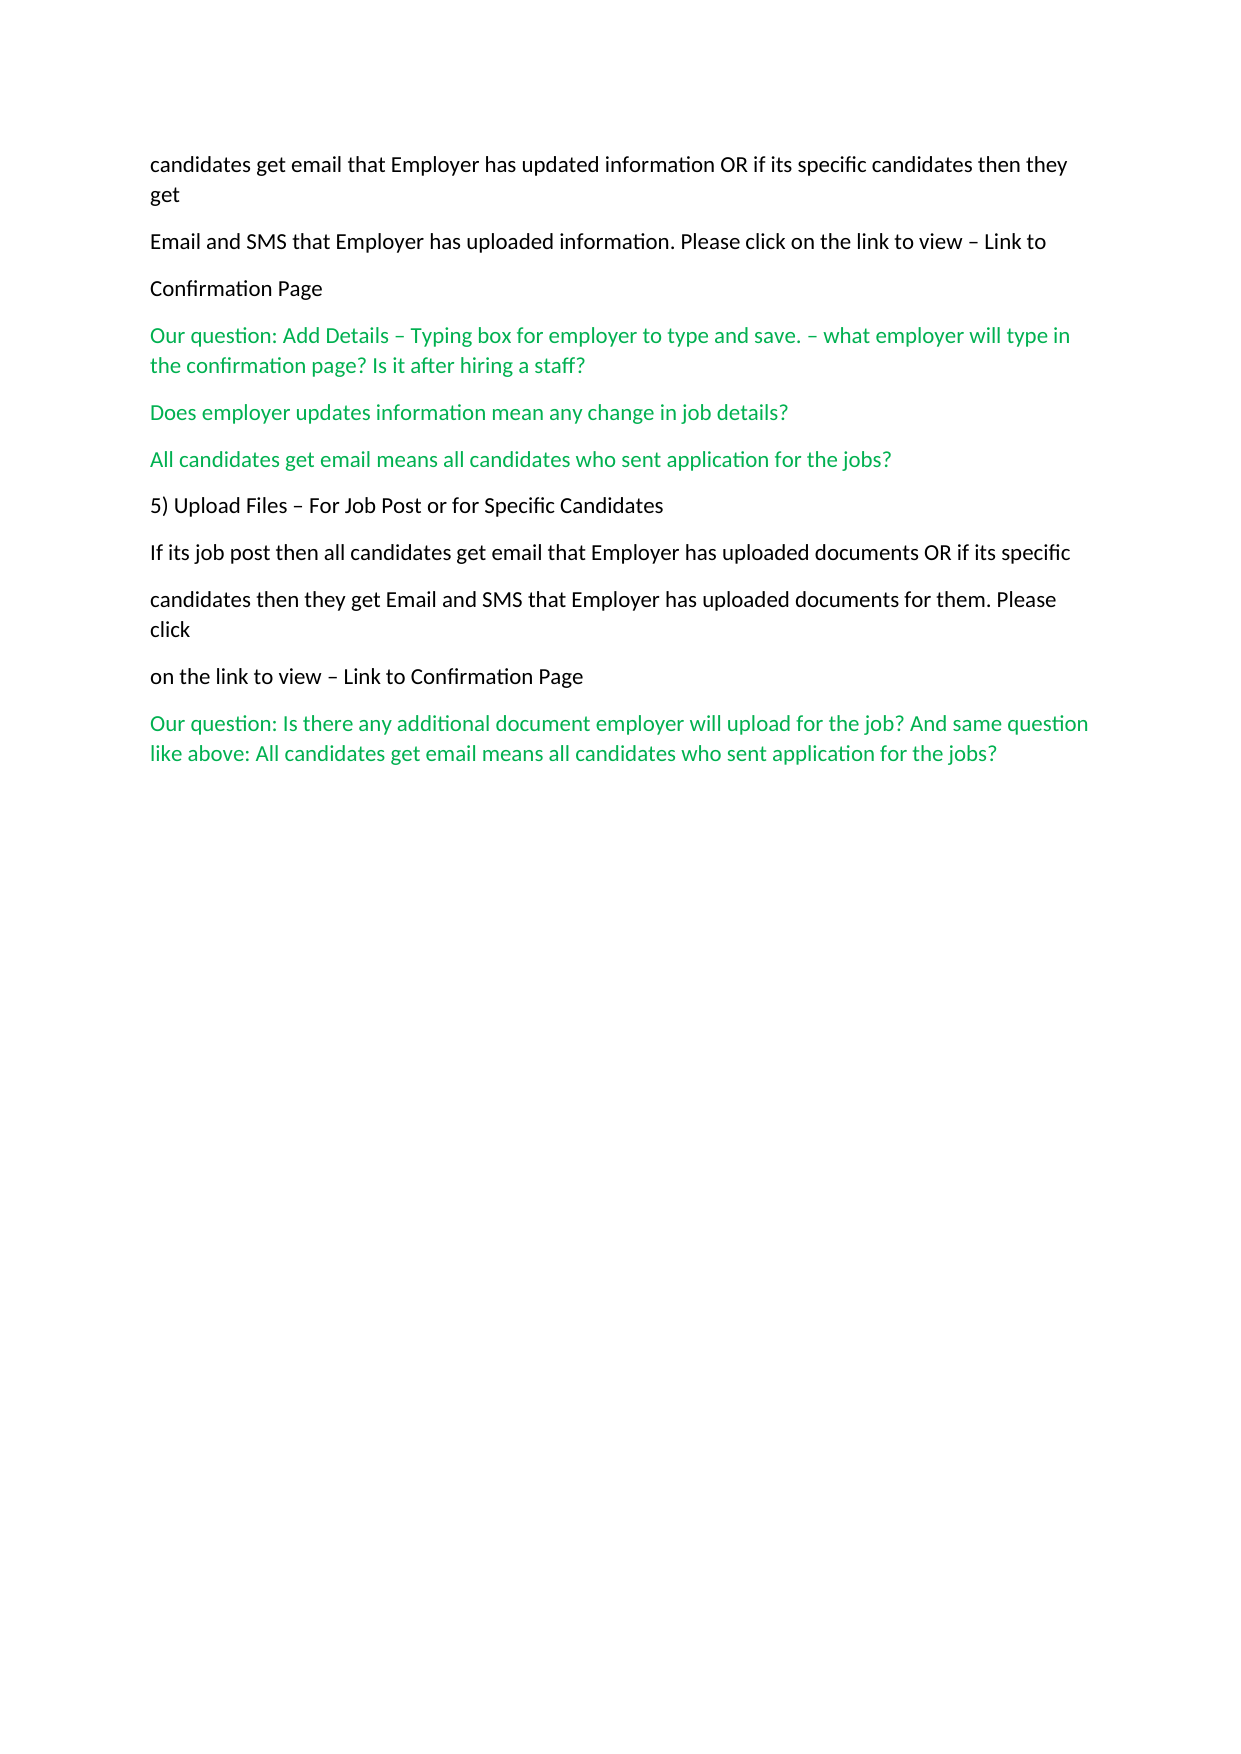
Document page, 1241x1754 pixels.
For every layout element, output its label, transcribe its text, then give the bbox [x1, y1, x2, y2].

text Our question: Add Details – Typing box for employer to type and save. – what employer will type in the confirmation page? Is it after hiring a staff? [150, 321, 1090, 379]
text candidates then they get Email and SMS that Employer has uploaded documents for them. Please click [150, 585, 1090, 644]
text on the link to view – Link to Confirmation Page [150, 662, 1090, 691]
text Confirmation Page [150, 274, 1090, 302]
text candidates get email that Employer has updated information OR if its specific candidates then they get [150, 150, 1090, 208]
text Our question: Is there any additional document employer will upload for the job? And same question like above: All candidates get email means all candidates who sent application for the jobs? [150, 709, 1090, 768]
text 5) Upload Files – For Job Post or for Specific Candidates [150, 492, 1090, 520]
text Does employer updates information mean any change in job details? [150, 398, 1090, 426]
text All candidates get email means all candidates who sent application for the jobs? [150, 445, 1090, 473]
text Email and SMS that Employer has uploaded information. Please click on the link to view – Link to [150, 227, 1090, 255]
text If its job post then all candidates get email that Employer has uploaded documents OR if its specific [150, 538, 1090, 567]
